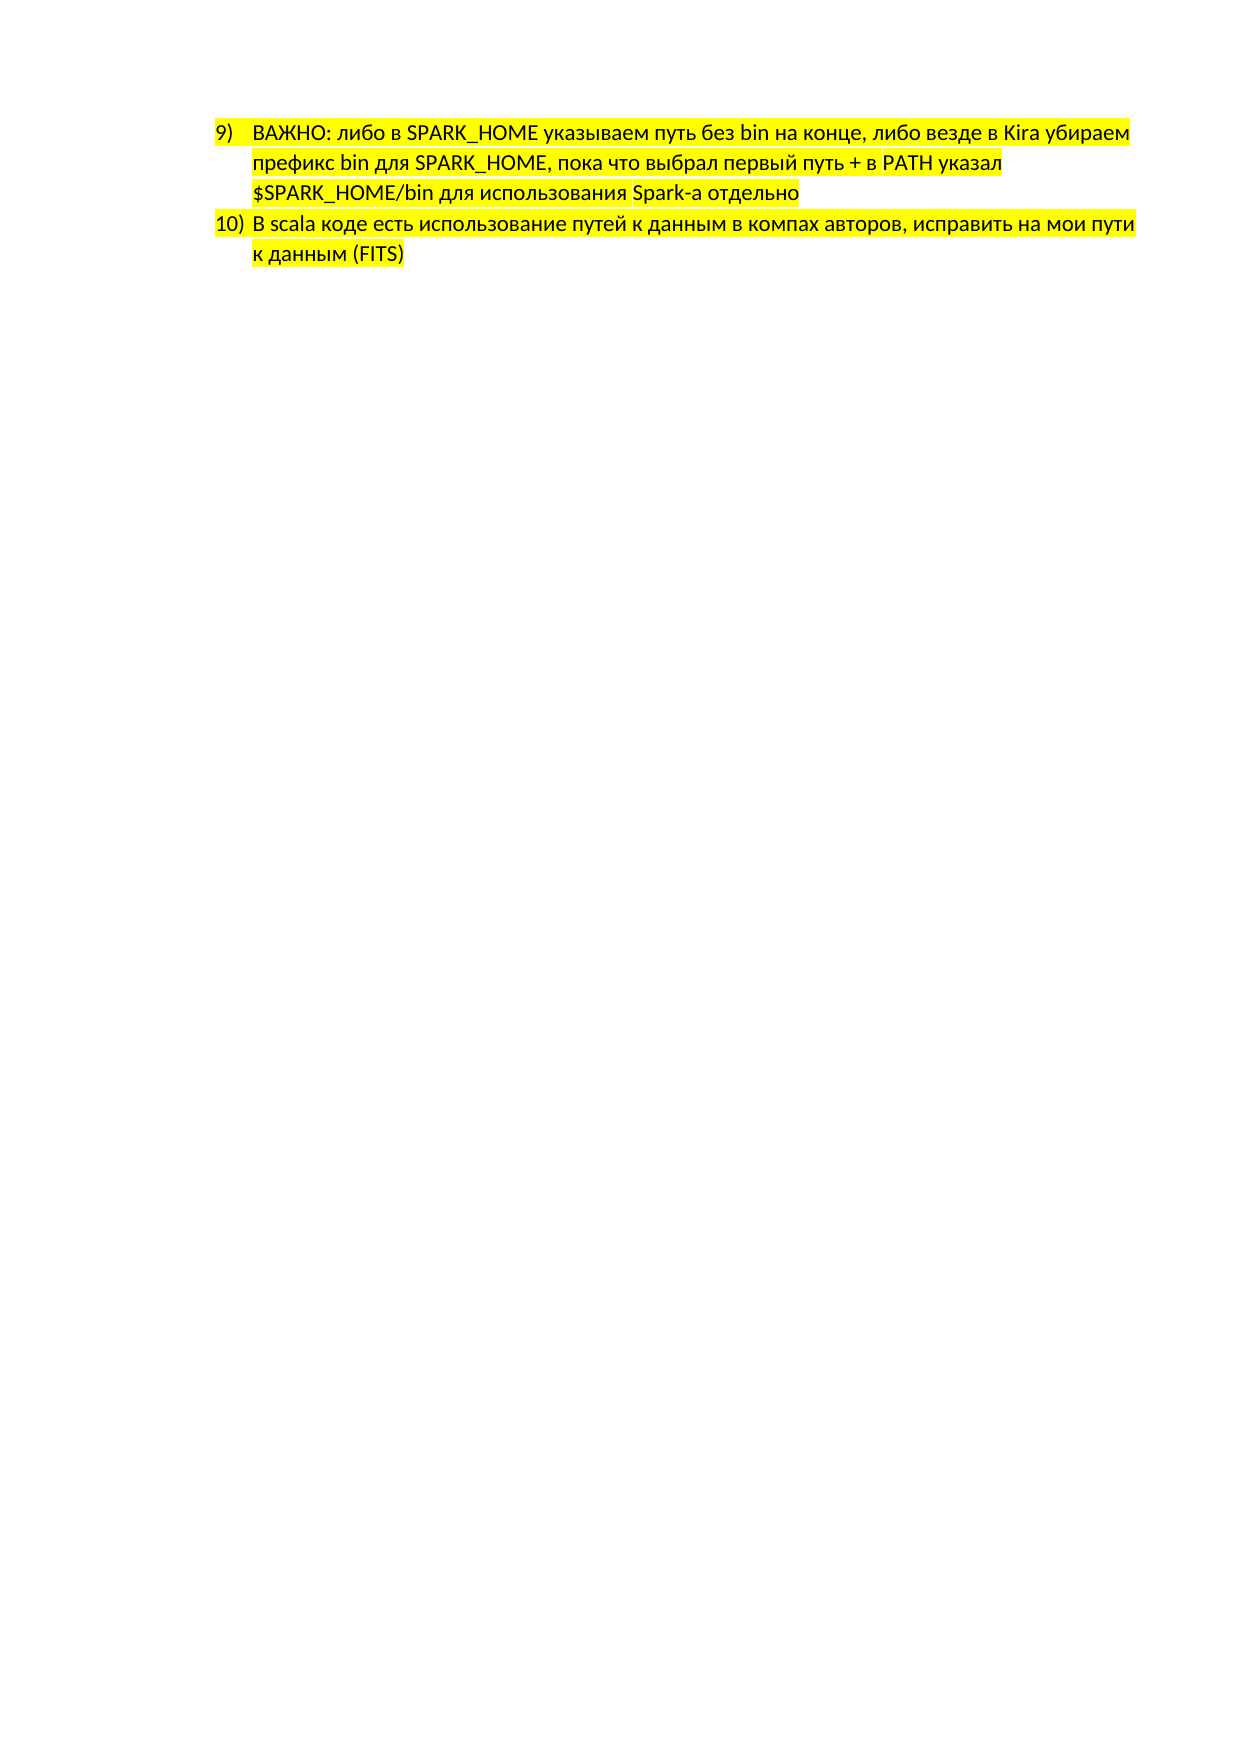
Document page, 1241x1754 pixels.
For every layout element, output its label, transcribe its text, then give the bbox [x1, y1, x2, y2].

list В scala коде есть использование путей к данным в компах авторов, исправить на мои пути к данным (FITS) [215, 209, 1152, 267]
list ВАЖНО: либо в SPARK_HOME указываем путь без bin на конце, либо везде в Kira убираем префикс bin для SPARK_HOME, пока что выбрал первый путь + в PATH указал $SPARK_HOME/bin для использования Spark-а отдельно [215, 118, 1152, 207]
